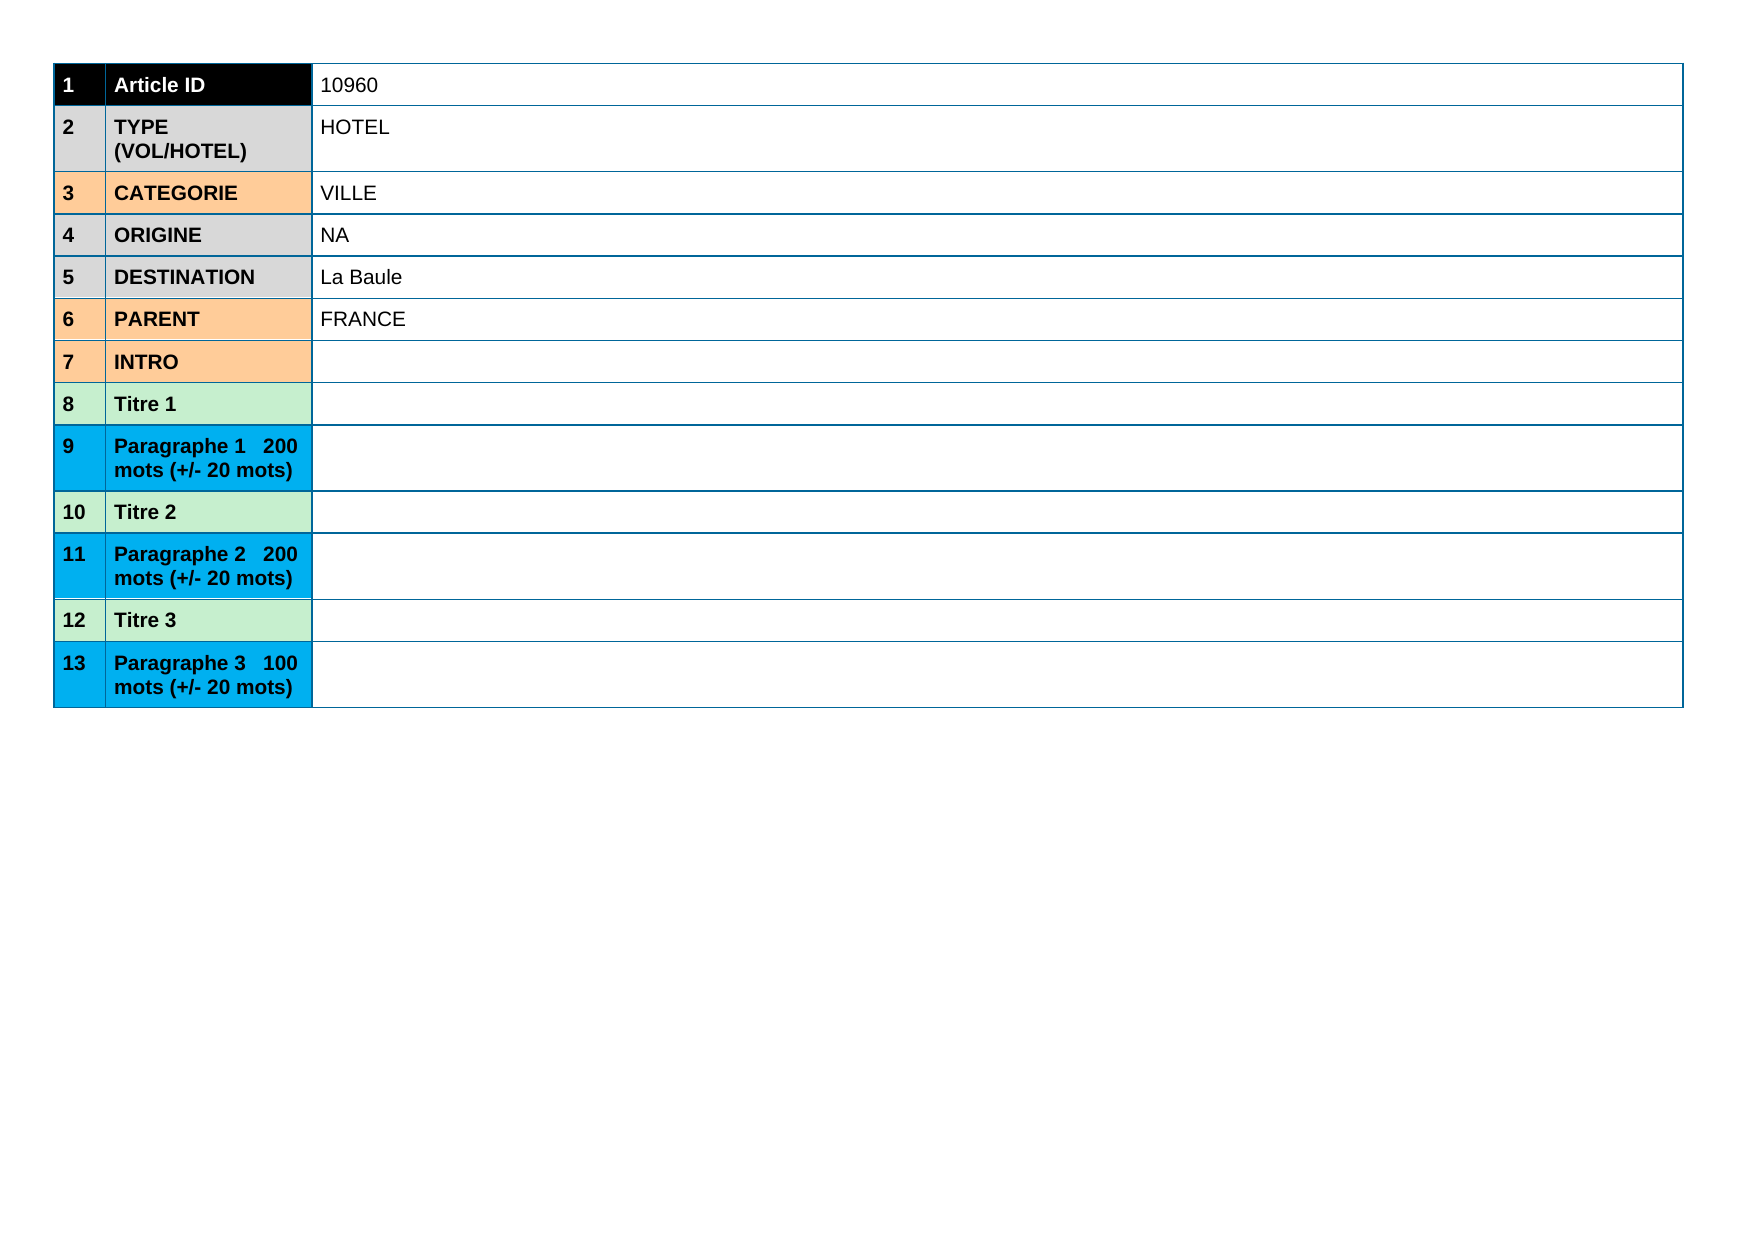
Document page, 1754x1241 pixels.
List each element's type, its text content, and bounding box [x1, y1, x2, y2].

table_cell Titre 2 [106, 492, 311, 532]
table_cell FRANCE [313, 299, 1682, 339]
table_cell 5 [55, 257, 105, 297]
table_cell La Baule [313, 257, 1682, 297]
table_cell [313, 383, 1682, 424]
table_cell CATEGORIE [106, 172, 311, 213]
table_cell TYPE (VOL/HOTEL) [106, 106, 311, 171]
table_cell NA [313, 215, 1682, 255]
table_cell PARENT [106, 299, 311, 339]
table_cell 3 [55, 172, 105, 213]
table_cell [313, 341, 1682, 382]
table_header 1 [55, 64, 105, 105]
table_cell [313, 534, 1682, 598]
table_cell ORIGINE [106, 215, 311, 255]
table_cell 8 [55, 383, 105, 424]
table_cell 13 [55, 642, 105, 707]
table_cell 10 [55, 492, 105, 532]
table_cell INTRO [106, 341, 311, 382]
table_cell 12 [55, 600, 105, 641]
table_cell 11 [55, 534, 105, 598]
table_cell 9 [55, 426, 105, 490]
table_cell [313, 426, 1682, 490]
table_cell DESTINATION [106, 257, 311, 297]
table_cell VILLE [313, 172, 1682, 213]
table_cell [313, 492, 1682, 532]
table_header 10960 [313, 64, 1682, 105]
table_cell [313, 600, 1682, 641]
table_cell 4 [55, 215, 105, 255]
table_cell Titre 1 [106, 383, 311, 424]
table_cell 2 [55, 106, 105, 171]
table_cell Paragraphe 3 100 mots (+/- 20 mots) [106, 642, 311, 707]
table_cell 7 [55, 341, 105, 382]
table_cell 6 [55, 299, 105, 339]
table_header Article ID [106, 64, 311, 105]
table_cell Titre 3 [106, 600, 311, 641]
table_cell Paragraphe 1 200 mots (+/- 20 mots) [106, 426, 311, 490]
table_cell [313, 642, 1682, 707]
table_cell HOTEL [313, 106, 1682, 171]
table_cell Paragraphe 2 200 mots (+/- 20 mots) [106, 534, 311, 598]
